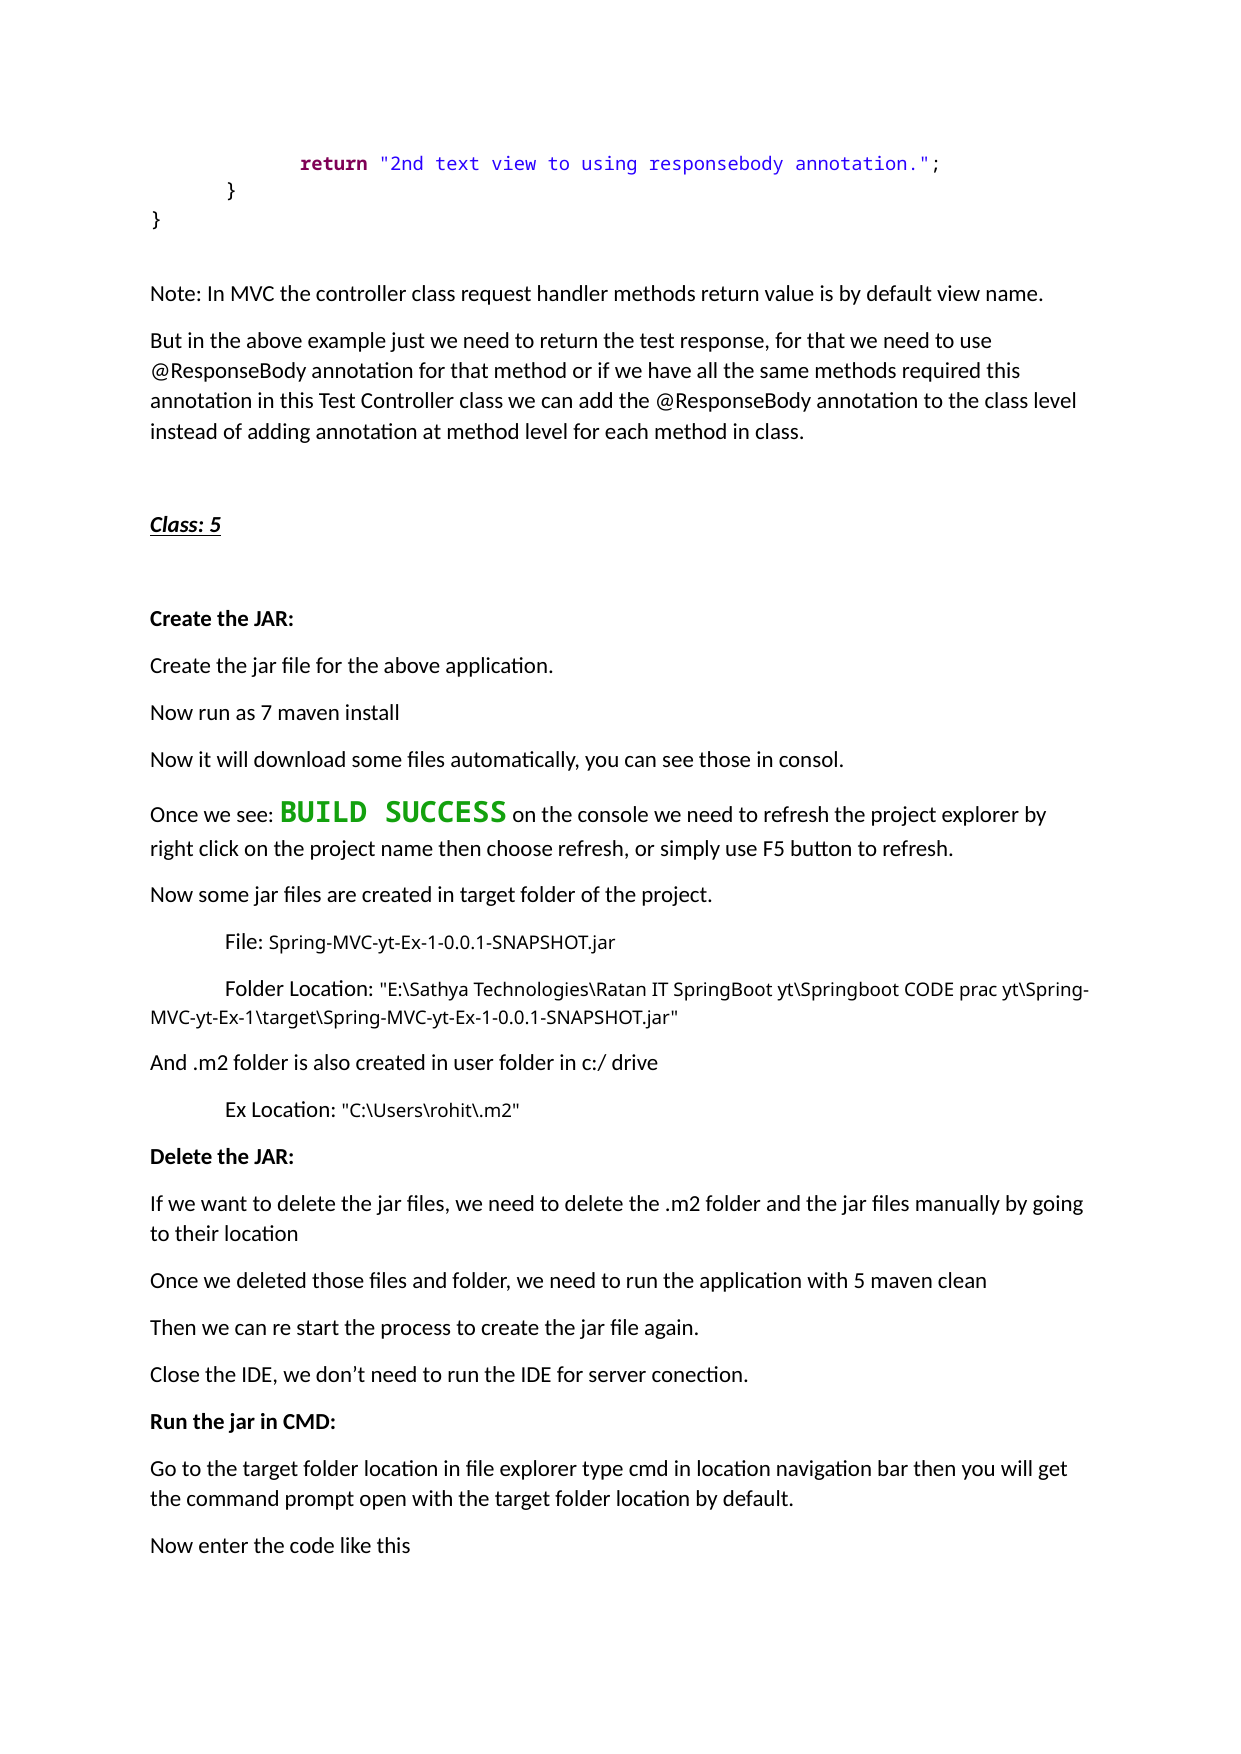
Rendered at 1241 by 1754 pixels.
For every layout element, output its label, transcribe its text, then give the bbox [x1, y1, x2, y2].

text Create the JAR: [150, 604, 1090, 632]
text And .m2 folder is also created in user folder in c:/ drive [150, 1048, 1090, 1076]
text Note: In MVC the controller class request handler methods return value is by default view name. [150, 279, 1090, 307]
text Now some jar files are created in target folder of the project. [150, 881, 1090, 908]
text Now it will download some files automatically, you can see those in consol. [150, 745, 1090, 773]
text Folder Location: "E:\Sathya Technologies\Ratan IT SpringBoot yt\Springboot CODE prac yt\Spring-MVC-yt-Ex-1\target\Spring-MVC-yt-Ex-1-0.0.1-SNAPSHOT.jar" [150, 974, 1090, 1030]
text Now run as 7 maven install [150, 698, 1090, 726]
text But in the above example just we need to return the test response, for that we need to use @ResponseBody annotation for that method or if we have all the same methods required this annotation in this Test Controller class we can add the @ResponseBody annotation to the class level instead of adding annotation at method level for each method in class. [150, 326, 1090, 445]
text File: Spring-MVC-yt-Ex-1-0.0.1-SNAPSHOT.jar [150, 927, 1090, 955]
text Go to the target folder location in file explorer type cmd in location navigation bar then you will get the command prompt open with the target folder location by default. [150, 1454, 1090, 1512]
text Close the IDE, we don’t need to run the IDE for server conection. [150, 1360, 1090, 1388]
text Once we see: BUILD SUCCESS on the console we need to refresh the project explorer by right click on the project name then choose refresh, or simply use F5 button to refresh. [150, 792, 1090, 862]
text return "2nd text view to using responsebody annotation."; [150, 150, 1090, 176]
text Now enter the code like this [150, 1531, 1090, 1559]
text Create the jar file for the above application. [150, 651, 1090, 679]
text } [150, 204, 1090, 232]
text Ex Location: "C:\Users\rohit\.m2" [150, 1095, 1090, 1123]
text } [150, 176, 1090, 204]
text Once we deleted those files and folder, we need to run the application with 5 maven clean [150, 1266, 1090, 1294]
text Delete the JAR: [150, 1142, 1090, 1170]
text Then we can re start the process to create the jar file again. [150, 1313, 1090, 1341]
text Class: 5 [150, 511, 1090, 538]
text If we want to delete the jar files, we need to delete the .m2 folder and the jar files manually by going to their location [150, 1189, 1090, 1247]
text Run the jar in CMD: [150, 1407, 1090, 1435]
